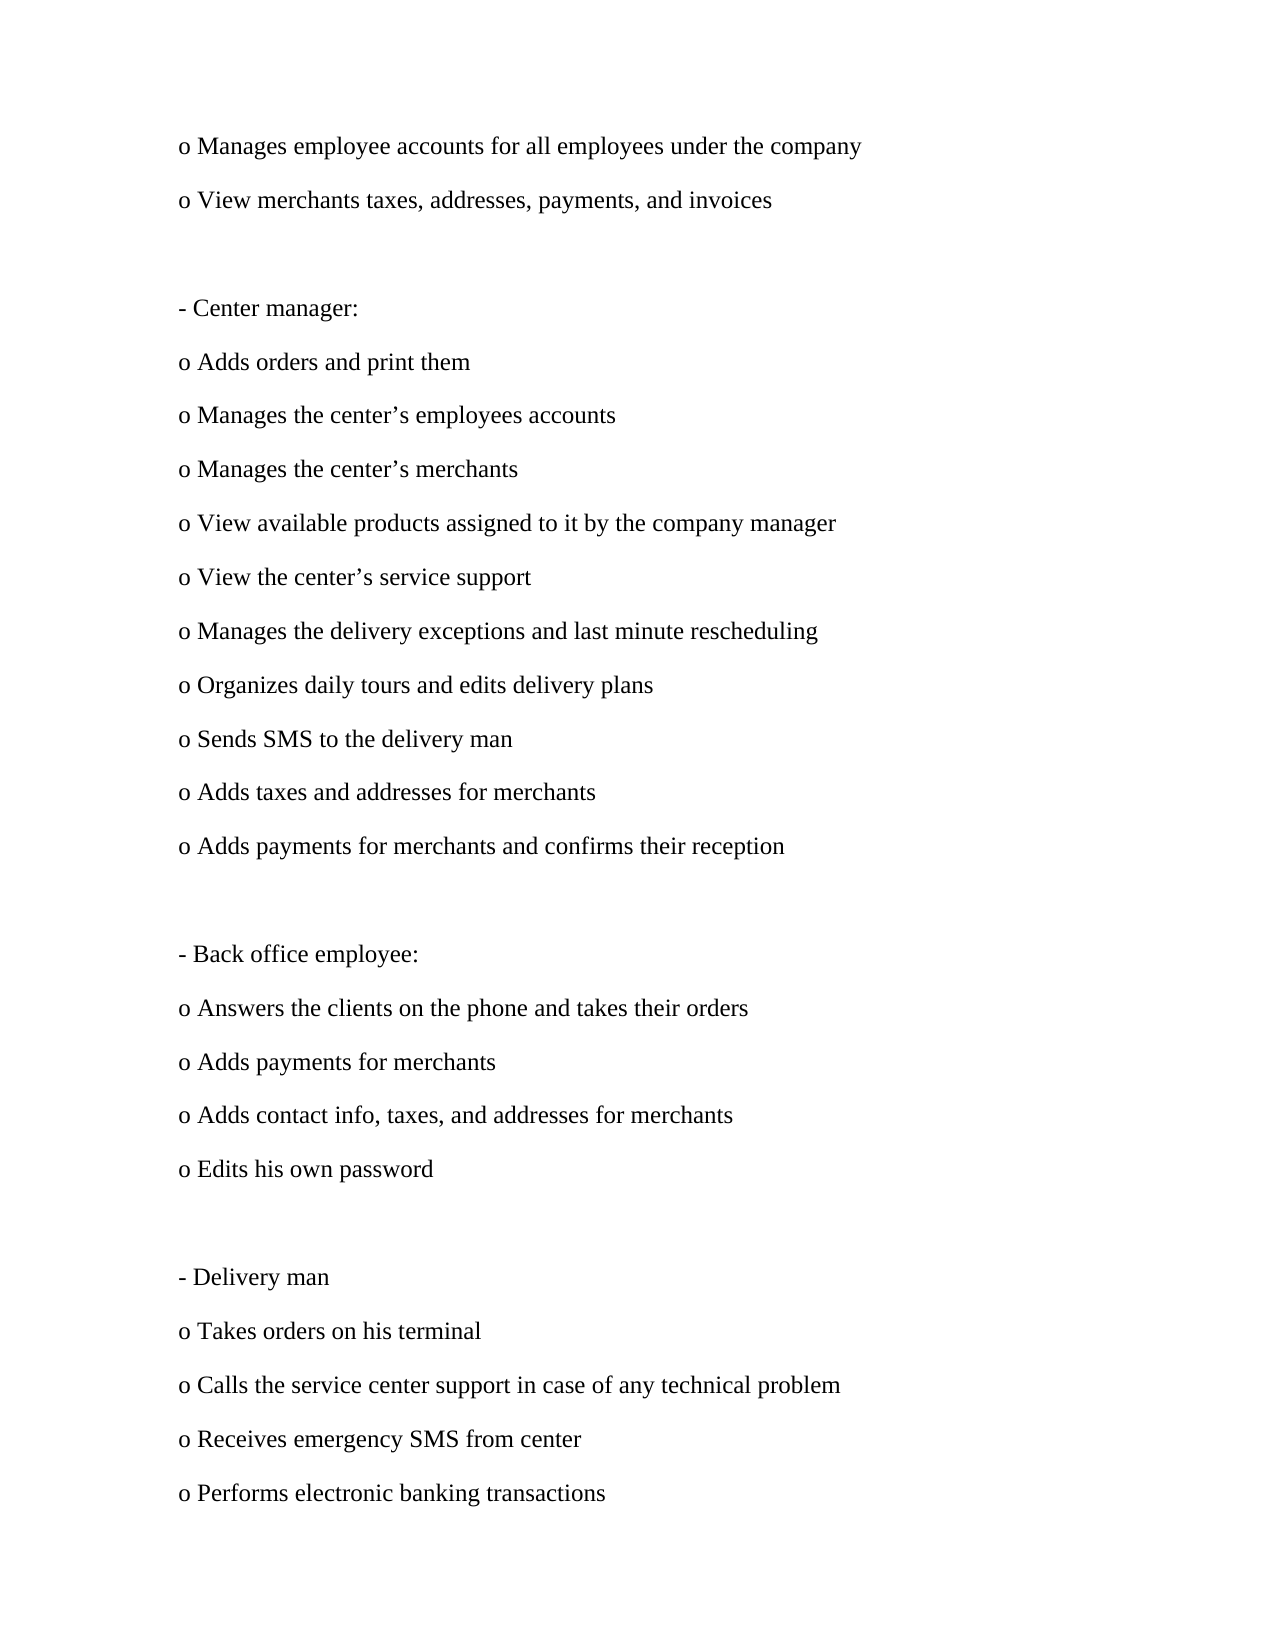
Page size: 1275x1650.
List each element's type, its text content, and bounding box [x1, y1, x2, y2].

text o Adds taxes and addresses for merchants [141, 777, 1125, 806]
text o Adds contact info, taxes, and addresses for merchants [141, 1101, 1125, 1129]
text o Manages the center’s employees accounts [141, 401, 1125, 429]
text o Adds payments for merchants [141, 1047, 1125, 1076]
text o Organizes daily tours and edits delivery plans [141, 670, 1125, 698]
text - Back office employee: [141, 939, 1125, 968]
text o Adds orders and print them [141, 347, 1125, 375]
text - Delivery man [141, 1262, 1125, 1291]
text - Center manager: [141, 293, 1125, 322]
text o Performs electronic banking transactions [141, 1478, 1125, 1506]
text o Manages the center’s merchants [141, 454, 1125, 483]
text o Adds payments for merchants and confirms their reception [141, 831, 1125, 860]
text o Takes orders on his terminal [141, 1316, 1125, 1345]
text o Edits his own password [141, 1154, 1125, 1183]
text o Manages the delivery exceptions and last minute rescheduling [141, 616, 1125, 645]
text o View merchants taxes, addresses, payments, and invoices [141, 185, 1125, 214]
text o Receives emergency SMS from center [141, 1424, 1125, 1452]
text o Calls the service center support in case of any technical problem [141, 1370, 1125, 1399]
text o Sends SMS to the delivery man [141, 724, 1125, 752]
text o Answers the clients on the phone and takes their orders [141, 993, 1125, 1022]
text o Manages employee accounts for all employees under the company [141, 131, 1125, 160]
text o View available products assigned to it by the company manager [141, 508, 1125, 537]
text o View the center’s service support [141, 562, 1125, 591]
